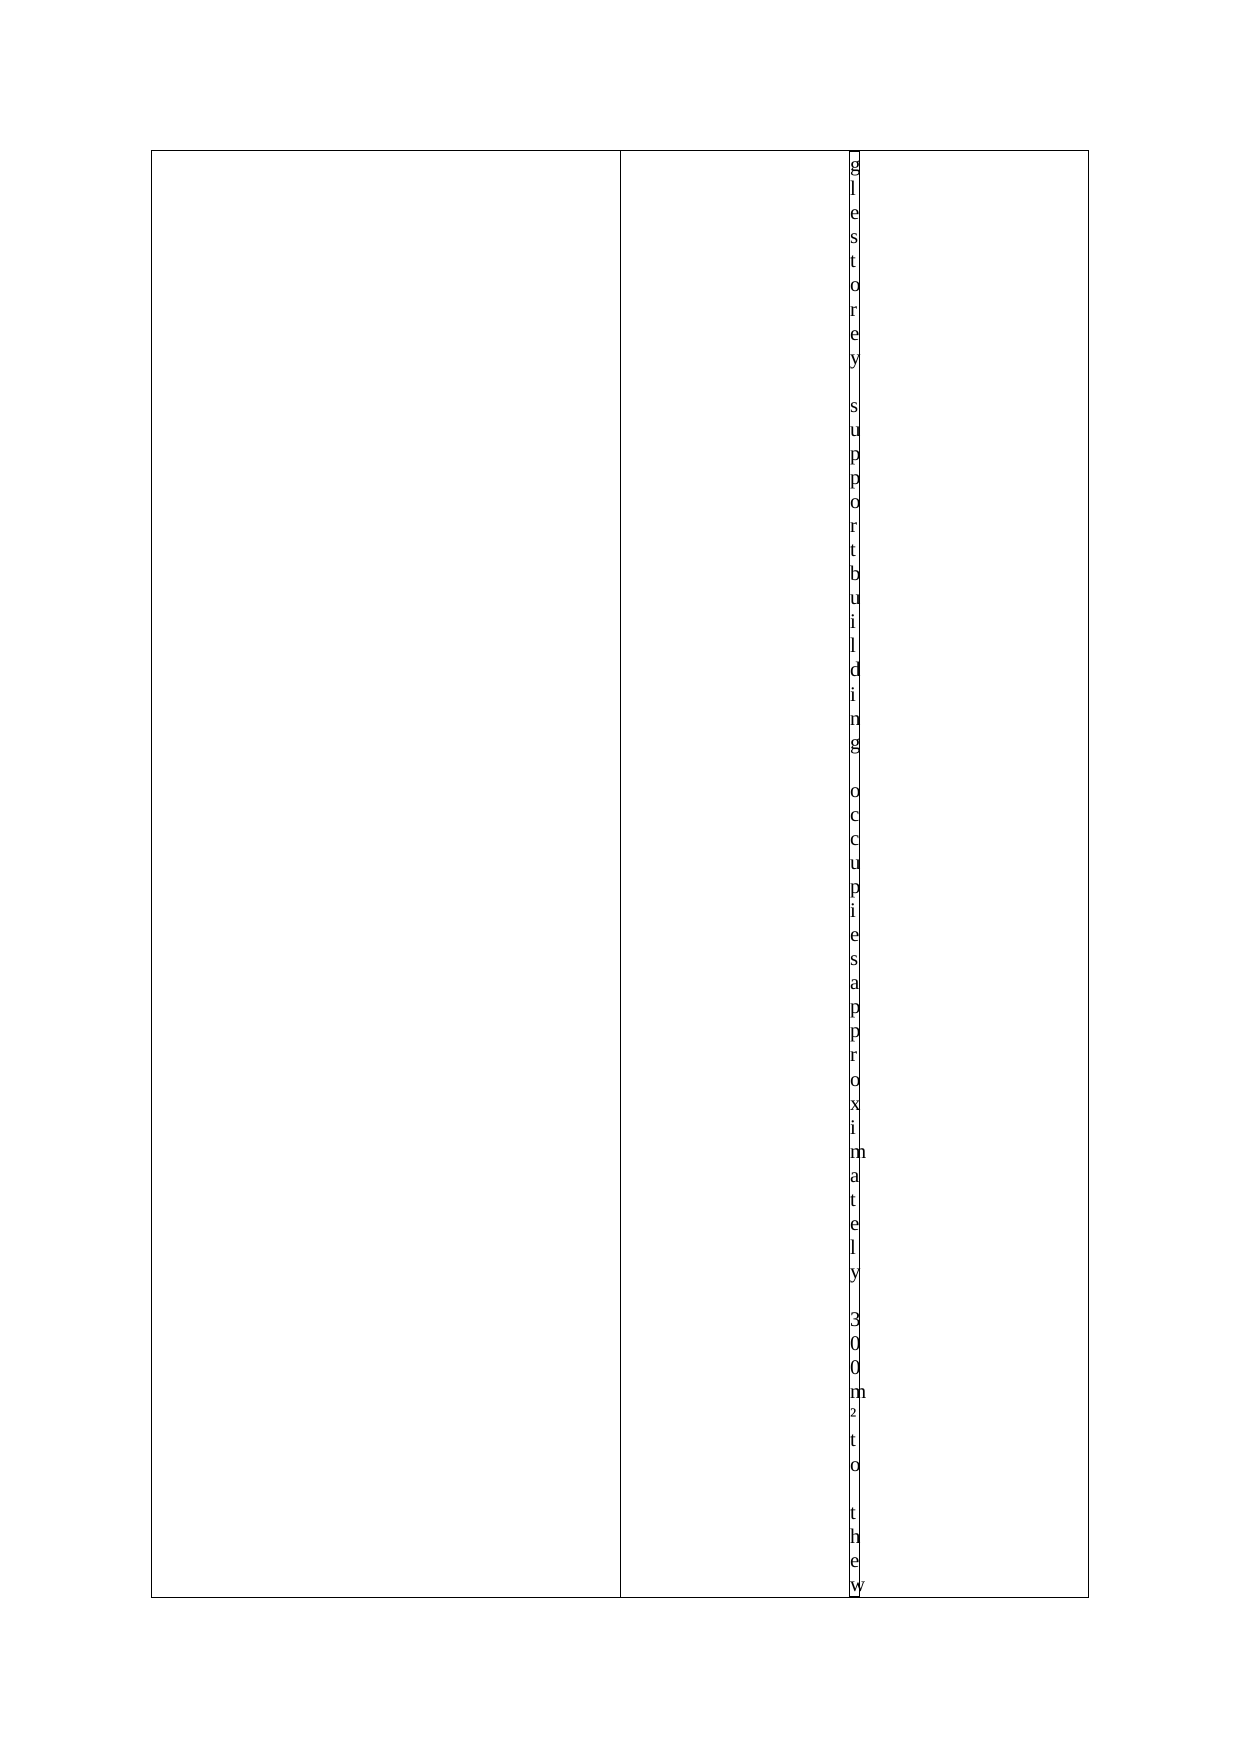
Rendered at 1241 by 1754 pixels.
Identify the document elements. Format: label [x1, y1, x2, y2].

table_cell [850, 567, 859, 603]
table_cell [850, 595, 859, 868]
table_cell [850, 884, 859, 1012]
table_cell [850, 1028, 859, 1596]
table_cell [850, 451, 859, 483]
table_cell [850, 475, 859, 579]
table_cell [152, 151, 620, 1597]
table_cell [850, 1004, 859, 1036]
table_cell [860, 151, 1088, 1597]
table_cell [850, 427, 859, 459]
table_cell [850, 152, 859, 435]
table_cell [850, 860, 859, 892]
table_cell [621, 151, 849, 1597]
